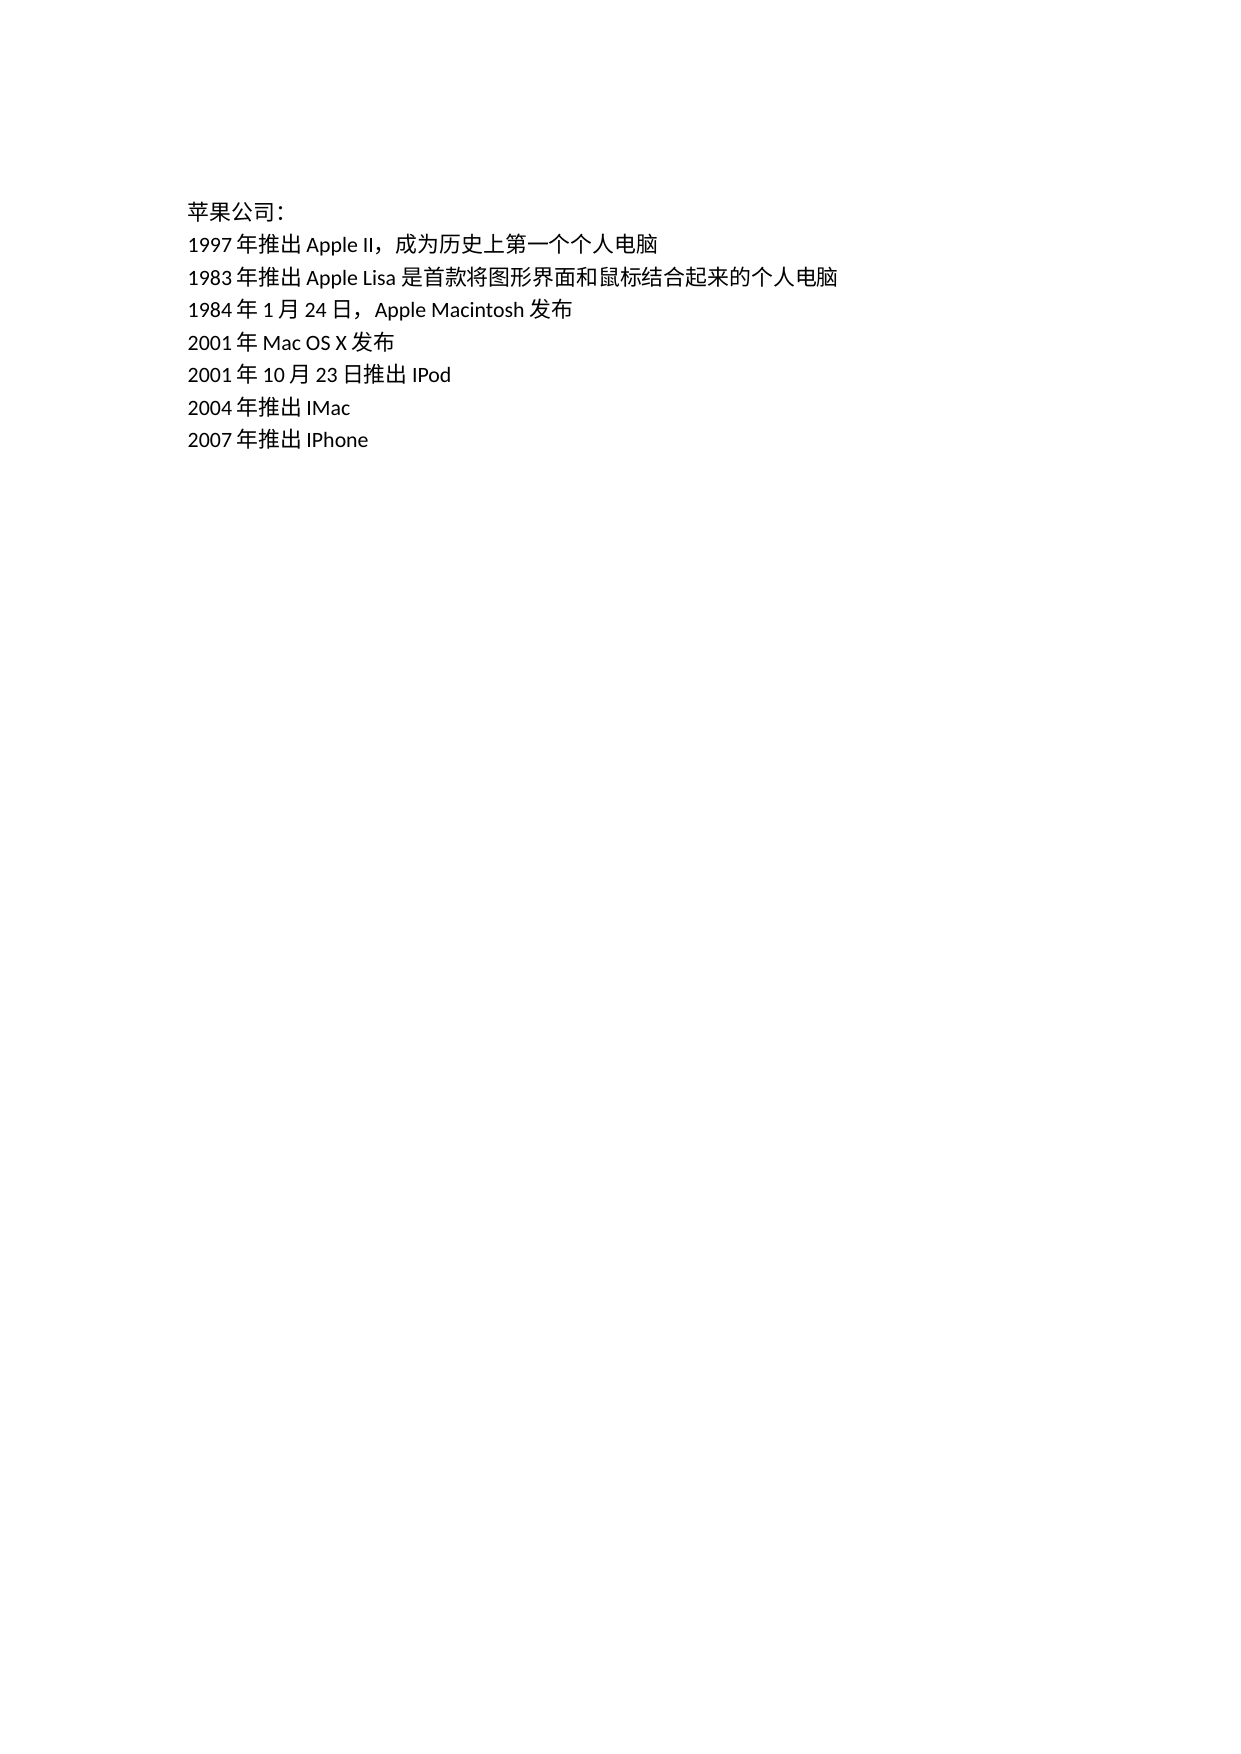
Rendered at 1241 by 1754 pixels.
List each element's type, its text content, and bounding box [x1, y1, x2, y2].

text 1983年推出Apple Lisa 是首款将图形界面和鼠标结合起来的个人电脑 [187, 259, 1053, 292]
text 1997年推出Apple II，成为历史上第一个个人电脑 [187, 227, 1053, 259]
text 1984年1月24日，Apple Macintosh发布 [187, 292, 1053, 324]
text 2007年推出IPhone [187, 422, 1053, 454]
text 苹果公司： [187, 194, 1053, 227]
text 2001年10月23日推出IPod [187, 357, 1053, 389]
text 2004年推出IMac [187, 389, 1053, 422]
text 2001年Mac OS X发布 [187, 324, 1053, 357]
